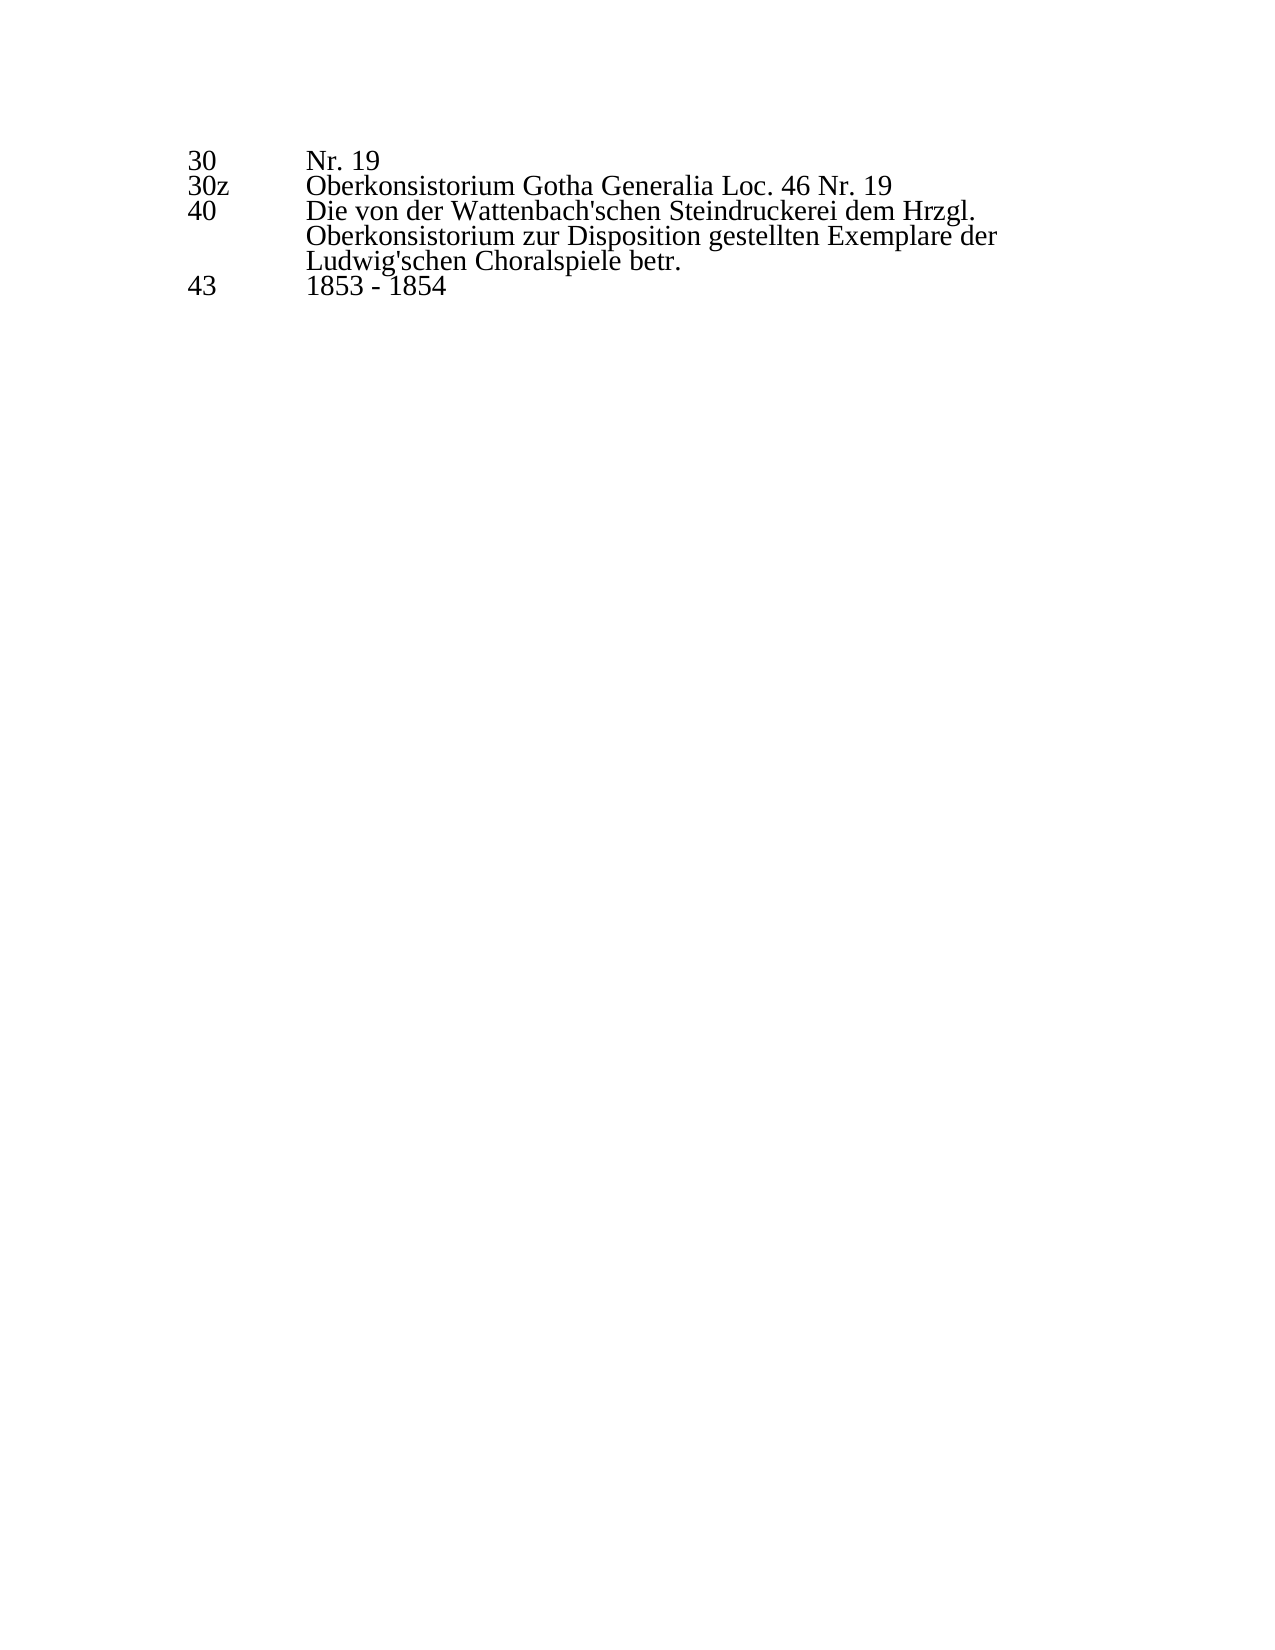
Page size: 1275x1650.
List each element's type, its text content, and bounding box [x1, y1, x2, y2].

text 30z Oberkonsistorium Gotha Generalia Loc. 46 Nr. 19 [187, 175, 1087, 200]
text 43 1853 - 1854 [187, 275, 1087, 300]
text 40 Die von der k[p[Wattenbach]p'schen s[Steindruckerei]s]k dem Hrzgl. Oberkonsistorium zur Disposition gestellten Exemplare der p[1{Ludwig}'schen 7{<Verf. von >Choralspiele<n>}]p betr. [187, 200, 1087, 275]
text 30 Nr. 19 [187, 150, 1087, 175]
